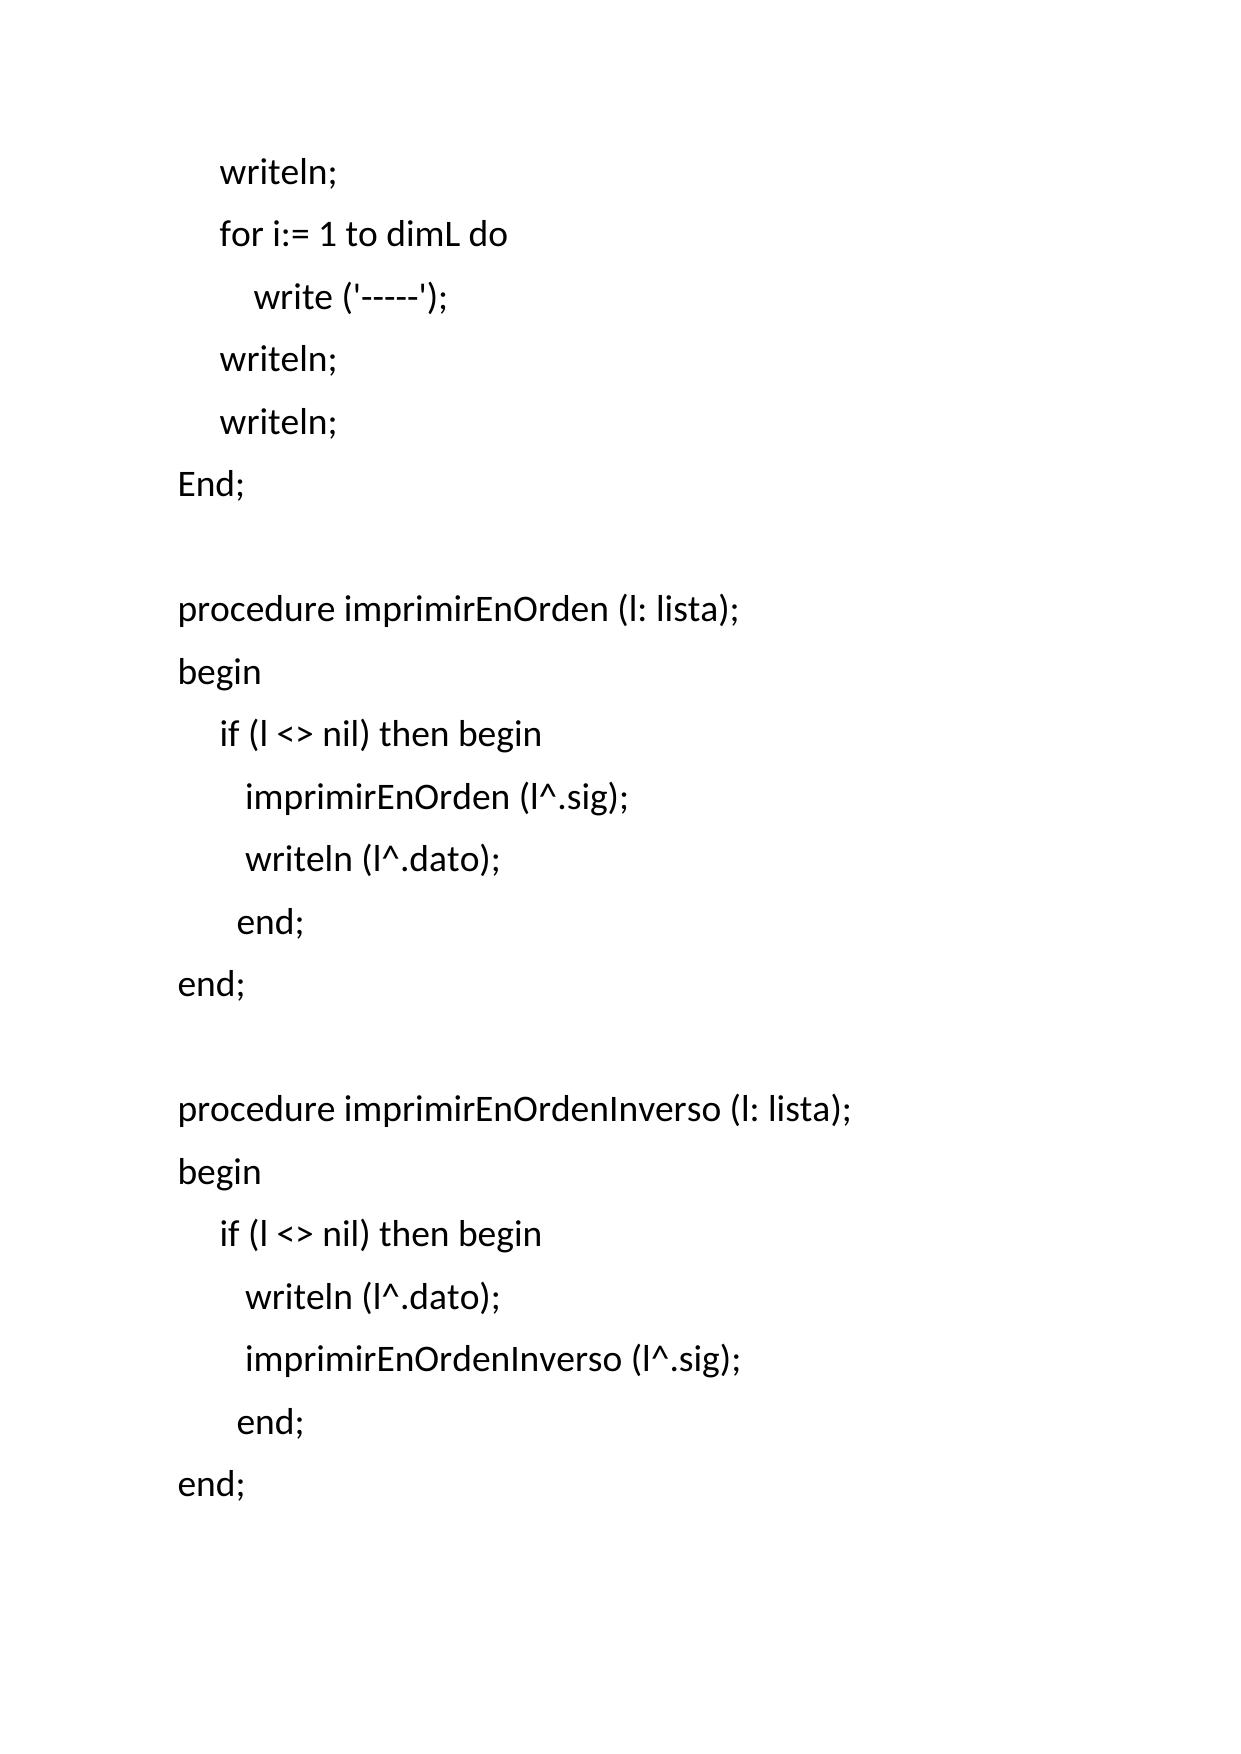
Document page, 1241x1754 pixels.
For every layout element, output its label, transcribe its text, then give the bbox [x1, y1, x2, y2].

text if (l <> nil) then begin [177, 710, 1063, 756]
text writeln; [177, 148, 1063, 193]
text End; [177, 460, 1063, 506]
text begin [177, 648, 1063, 693]
text write ('-----'); [177, 273, 1063, 318]
text if (l <> nil) then begin [177, 1210, 1063, 1256]
text end; [177, 898, 1063, 943]
text procedure imprimirEnOrden (l: lista); [177, 585, 1063, 631]
text imprimirEnOrdenInverso (l^.sig); [177, 1335, 1063, 1381]
text writeln (l^.dato); [177, 835, 1063, 881]
text writeln; [177, 335, 1063, 381]
text writeln (l^.dato); [177, 1273, 1063, 1318]
text end; [177, 1398, 1063, 1443]
text procedure imprimirEnOrdenInverso (l: lista); [177, 1085, 1063, 1131]
text writeln; [177, 398, 1063, 443]
text imprimirEnOrden (l^.sig); [177, 773, 1063, 818]
text begin [177, 1148, 1063, 1193]
text end; [177, 1460, 1063, 1506]
text end; [177, 960, 1063, 1006]
text for i:= 1 to dimL do [177, 210, 1063, 256]
